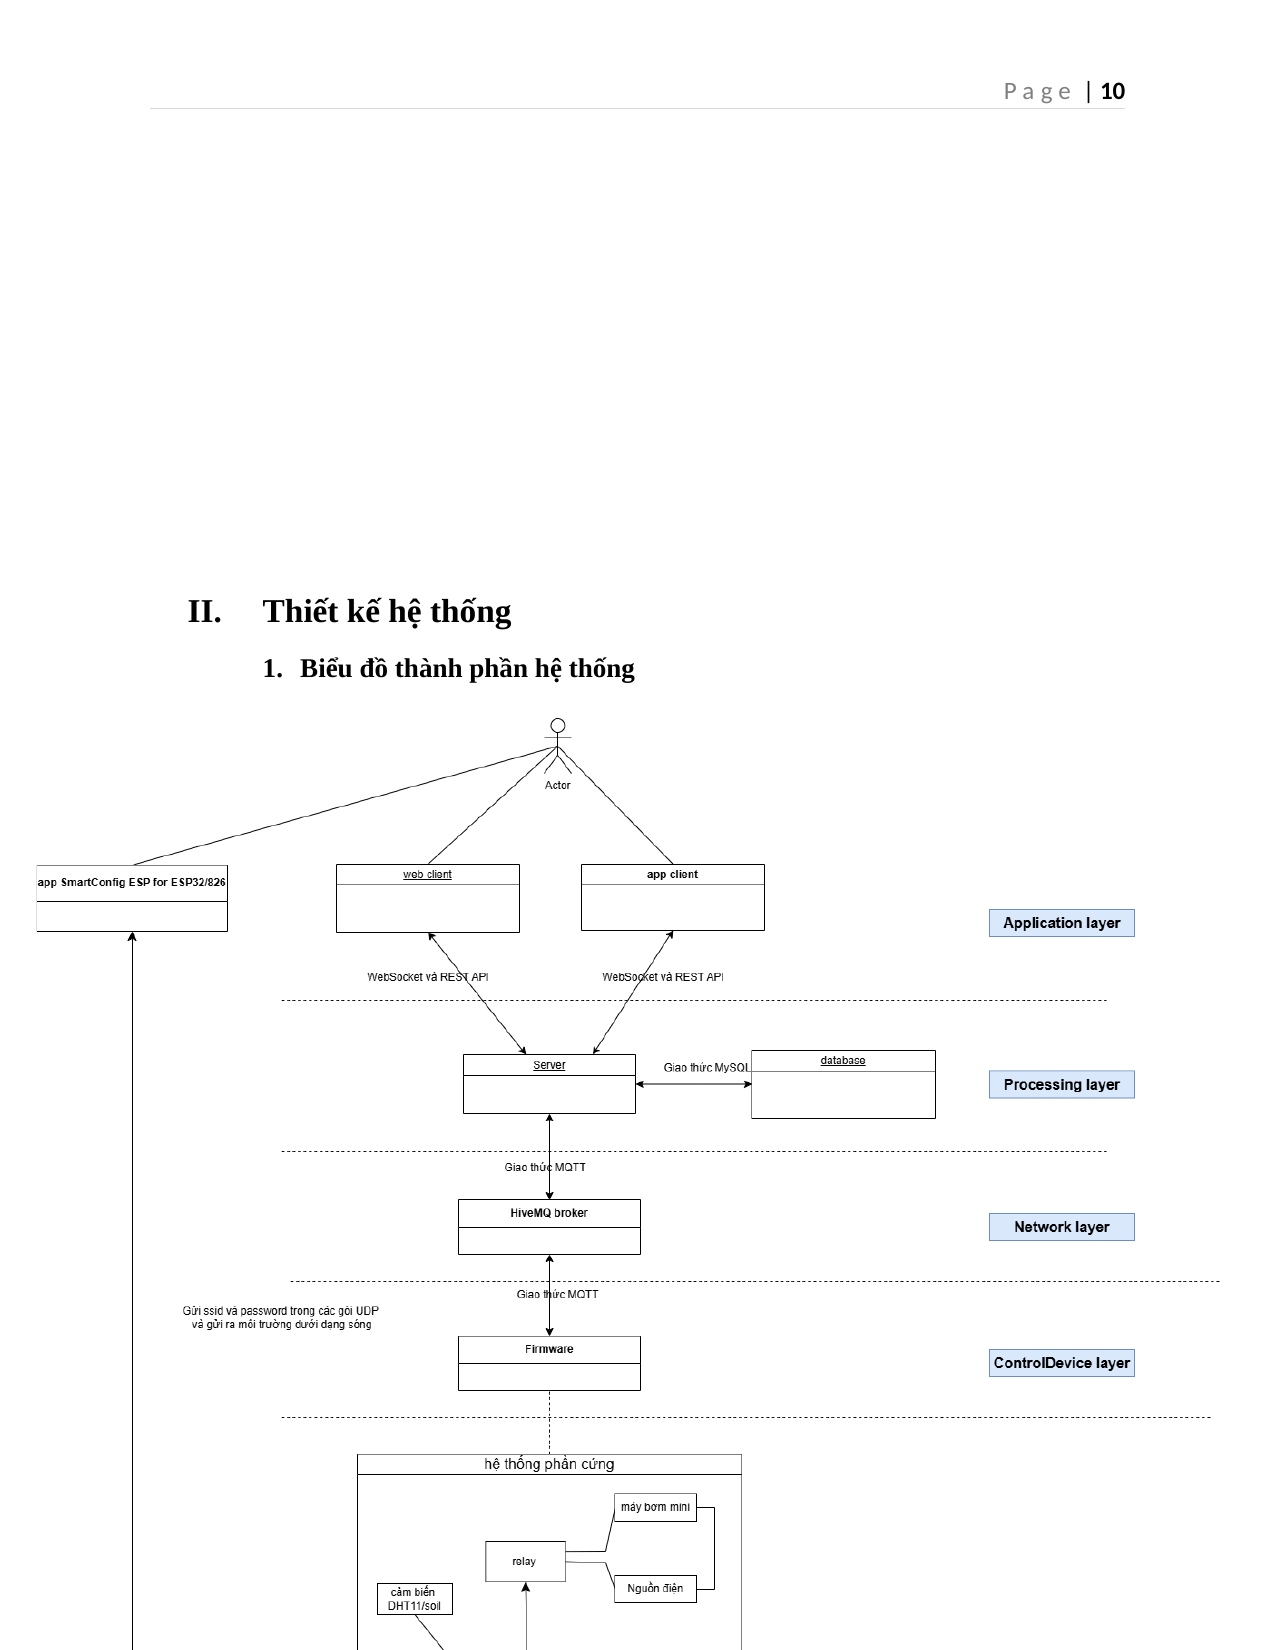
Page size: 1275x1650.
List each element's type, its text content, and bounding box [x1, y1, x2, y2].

subtitle Thiết kế hệ thống [187, 592, 1125, 630]
picture [36, 718, 1222, 1650]
subtitle Biểu đồ thành phần hệ thống [262, 652, 1125, 683]
